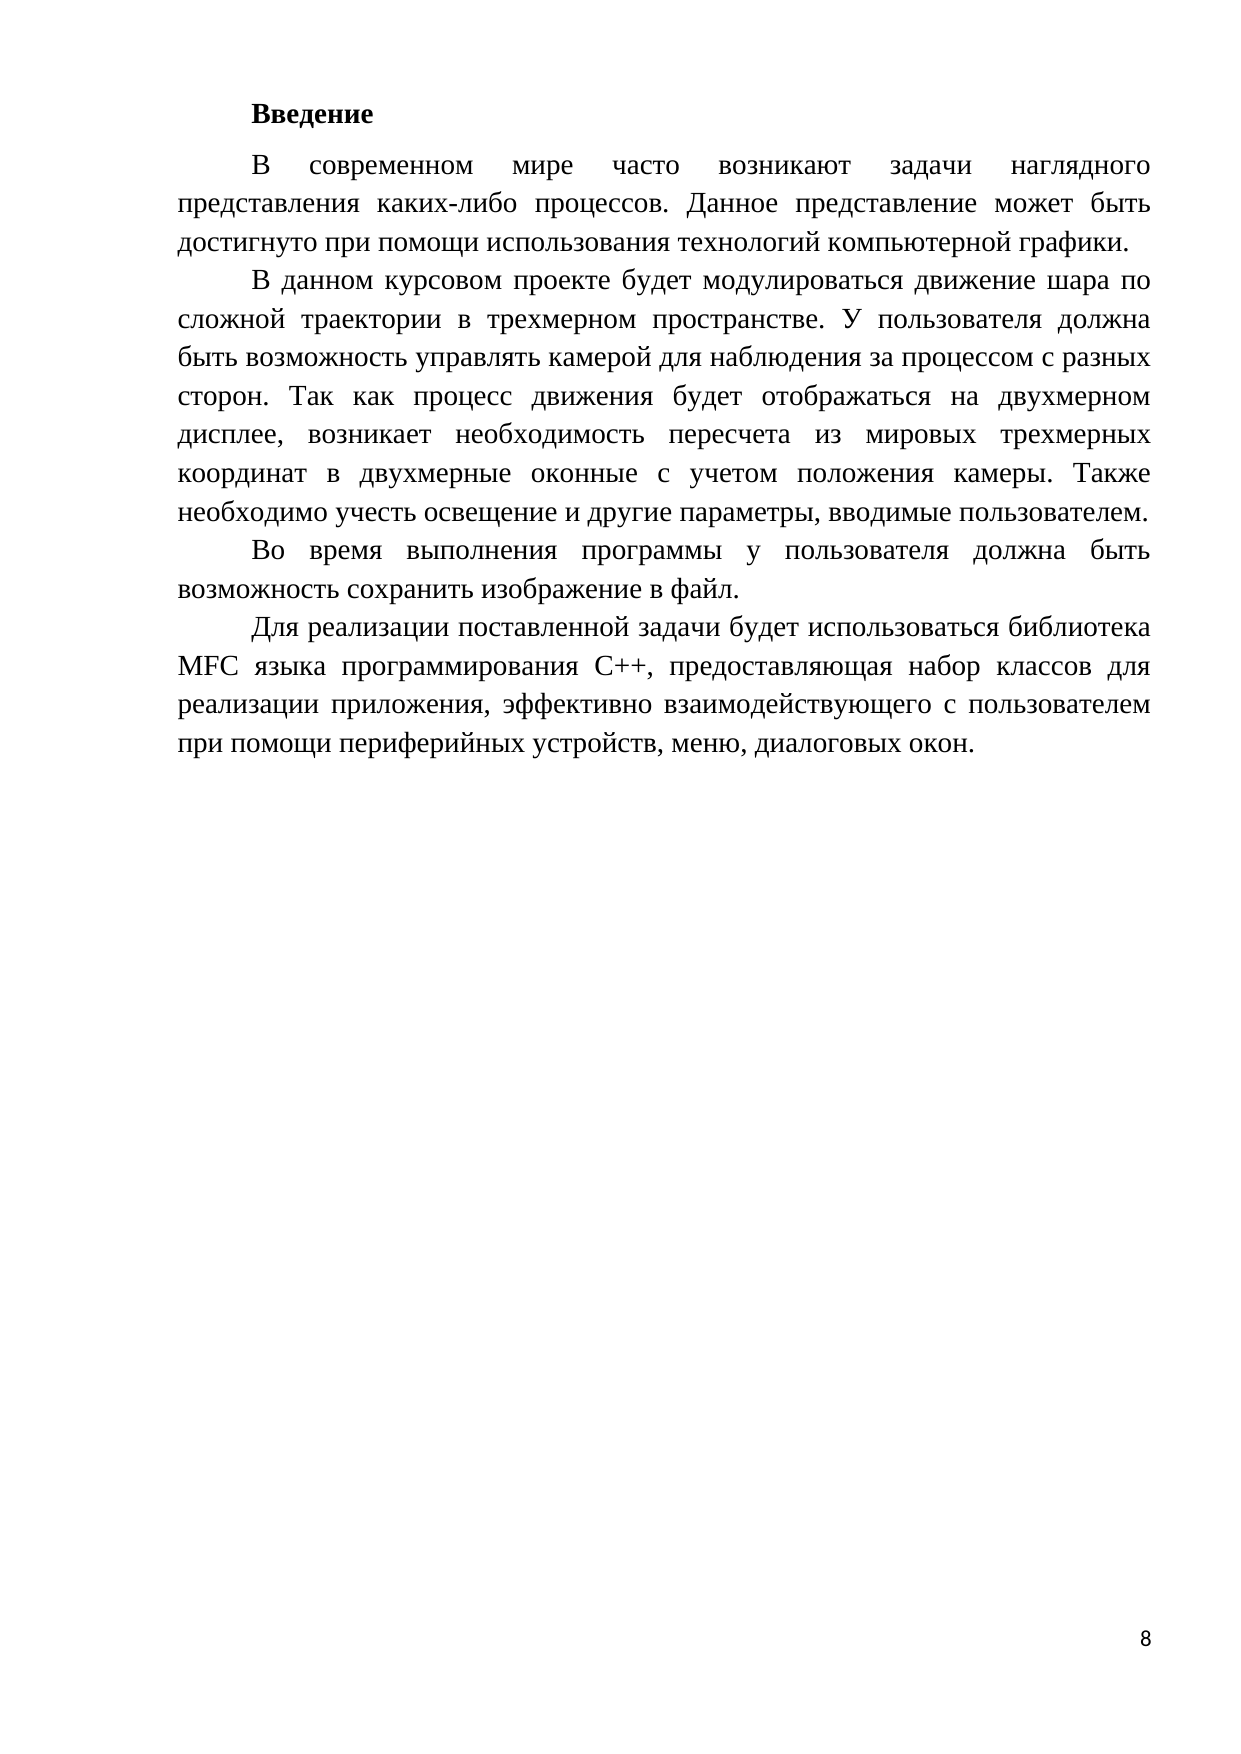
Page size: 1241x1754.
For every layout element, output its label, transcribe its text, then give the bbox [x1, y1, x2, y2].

text Для реализации поставленной задачи будет использоваться библиотека MFC языка программирования С++, предоставляющая набор классов для реализации приложения, эффективно взаимодействующего с пользователем при помощи периферийных устройств, меню, диалоговых окон. [177, 609, 1152, 758]
subtitle Введение [214, 97, 1152, 130]
text Во время выполнения программы у пользователя должна быть возможность сохранить изображение в файл. [177, 532, 1152, 604]
text В данном курсовом проекте будет модулироваться движение шара по сложной траектории в трехмерном пространстве. У пользователя должна быть возможность управлять камерой для наблюдения за процессом с разных сторон. Так как процесс движения будет отображаться на двухмерном дисплее, возникает необходимость пересчета из мировых трехмерных координат в двухмерные оконные с учетом положения камеры. Также необходимо учесть освещение и другие параметры, вводимые пользователем. [177, 262, 1152, 527]
text В современном мире часто возникают задачи наглядного представления каких-либо процессов. Данное представление может быть достигнуто при помощи использования технологий компьютерной графики. [177, 147, 1152, 257]
